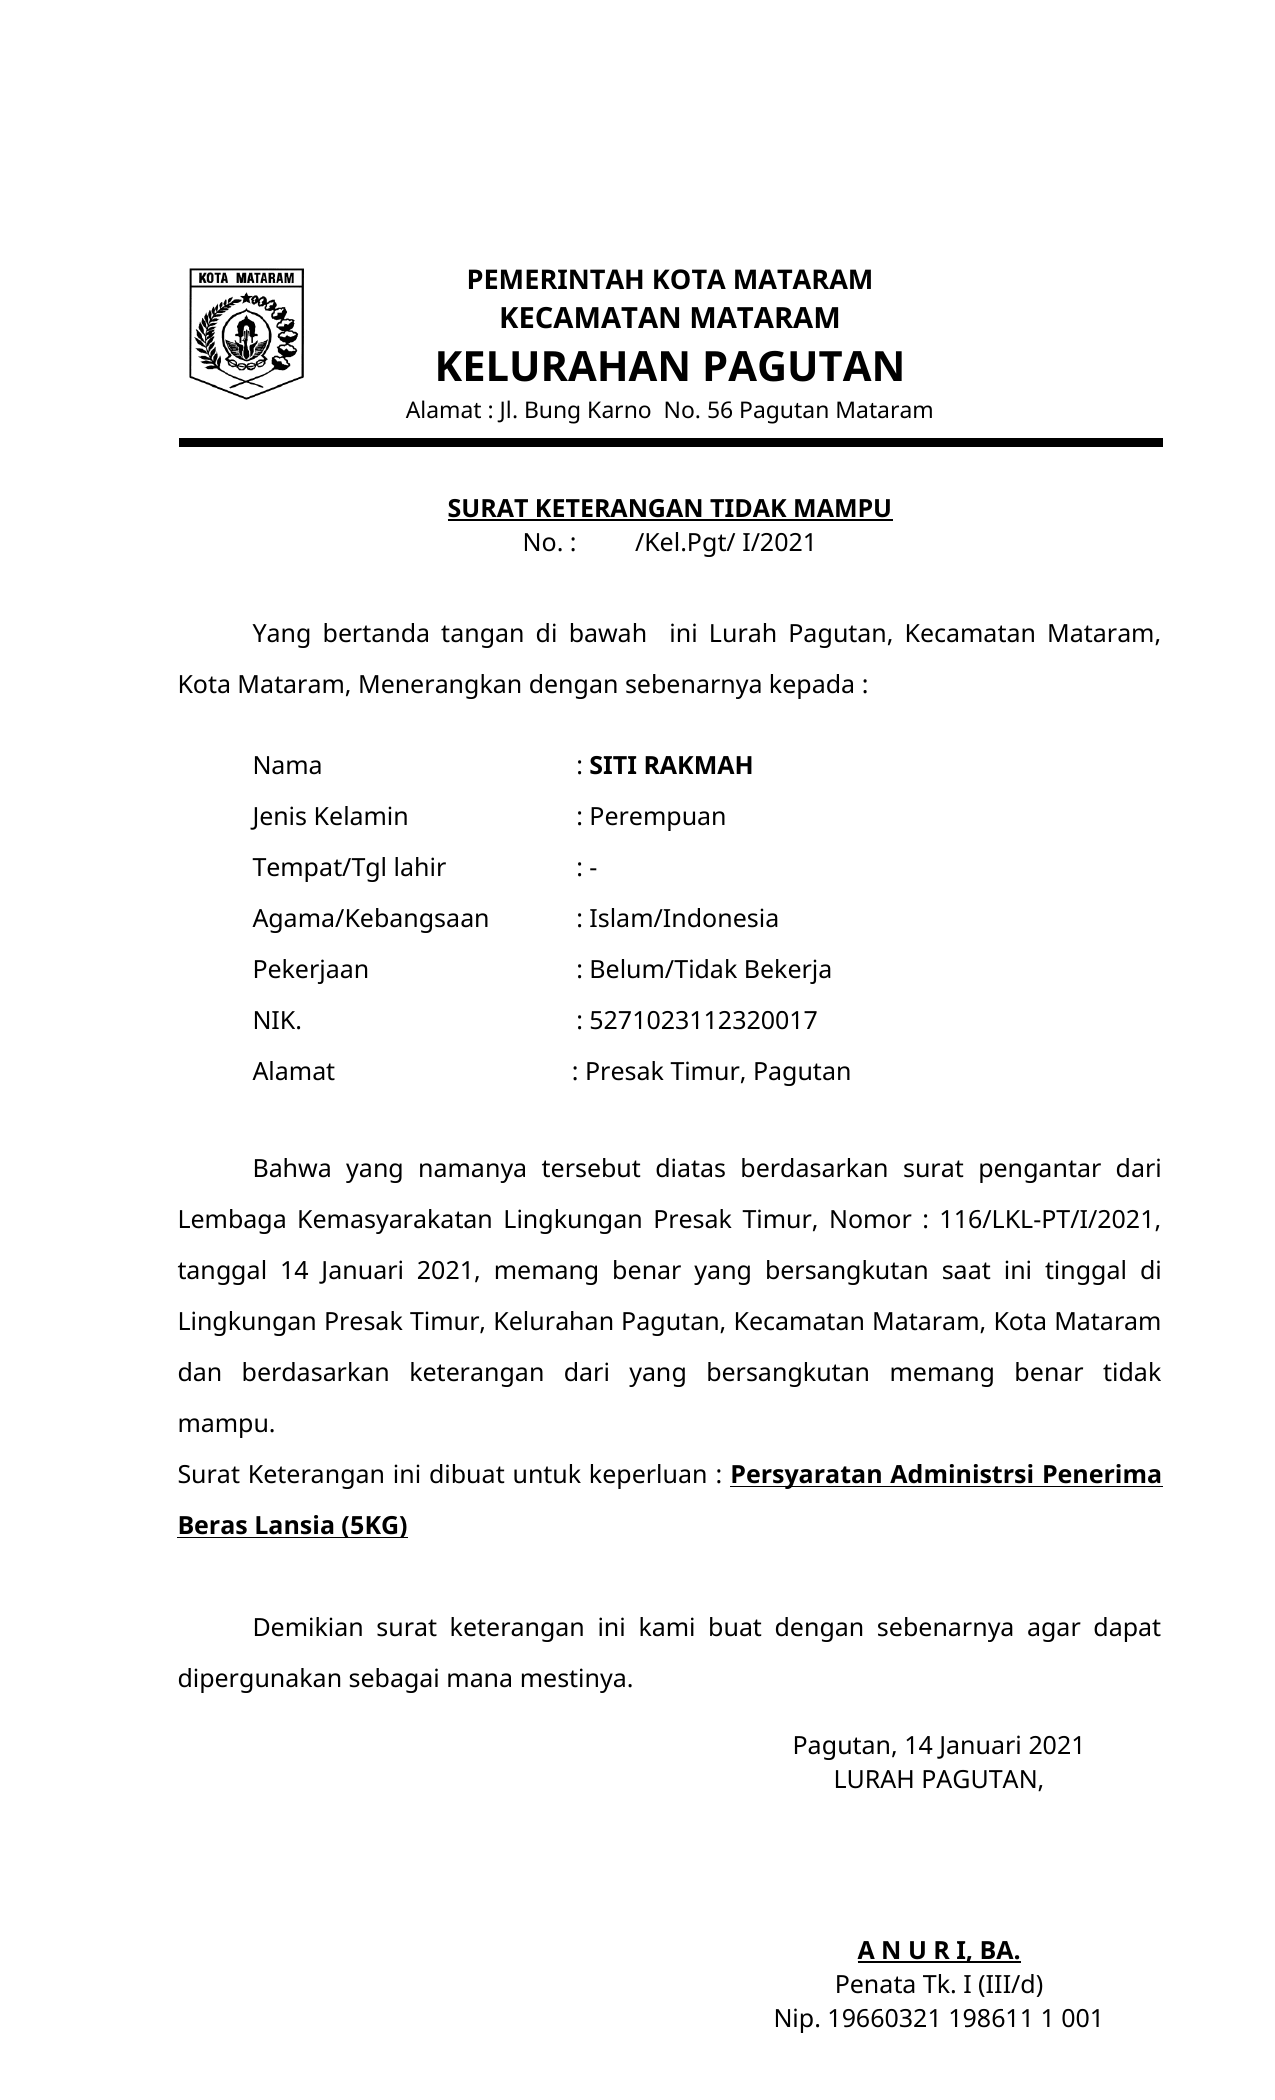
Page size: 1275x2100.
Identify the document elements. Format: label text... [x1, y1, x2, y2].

text Bahwa yang namanya tersebut diatas berdasarkan surat pengantar dari Lembaga Kemasyarakatan Lingkungan Presak Timur, Nomor : 116/LKL-PT/I/2021, tanggal 14 Januari 2021, memang benar yang bersangkutan saat ini tinggal di Lingkungan Presak Timur, Kelurahan Pagutan, Kecamatan Mataram, Kota Mataram dan berdasarkan keterangan dari yang bersangkutan memang benar tidak mampu. [177, 1150, 1162, 1440]
text Surat Keterangan ini dibuat untuk keperluan : Persyaratan Administrsi Penerima Beras Lansia (5KG) [177, 1457, 1162, 1542]
text Jenis Kelamin : Perempuan [177, 798, 1162, 832]
text Pekerjaan : Belum/Tidak Bekerja [177, 952, 1162, 986]
text Yang bertanda tangan di bawah ini Lurah Pagutan, Kecamatan Mataram, Kota Mataram, Menerangkan dengan sebenarnya kepada : [177, 616, 1162, 701]
text NIK. : 5271023112320017 [177, 1003, 1162, 1037]
text PEMERINTAH KOTA MATARAM [177, 261, 1162, 297]
text Nama : SITI RAKMAH [177, 747, 1162, 781]
table_header [718, 1728, 1159, 2100]
picture [186, 266, 308, 402]
text KECAMATAN MATARAM [308, 297, 1162, 337]
text Alamat : Presak Timur, Pagutan [252, 1054, 1162, 1088]
text KELURAHAN PAGUTAN [308, 337, 1162, 394]
text Agama/Kebangsaan : Islam/Indonesia [177, 901, 1162, 934]
text No. : /Kel.Pgt/ I/2021 [177, 524, 1162, 559]
text SURAT KETERANGAN TIDAK MAMPU [177, 491, 1162, 524]
text Demikian surat keterangan ini kami buat dengan sebenarnya agar dapat dipergunakan sebagai mana mestinya. [177, 1610, 1162, 1695]
text Alamat : Jl. Bung Karno No. 56 Pagutan Mataram [177, 394, 1162, 425]
text Tempat/Tgl lahir : - [177, 849, 1162, 883]
